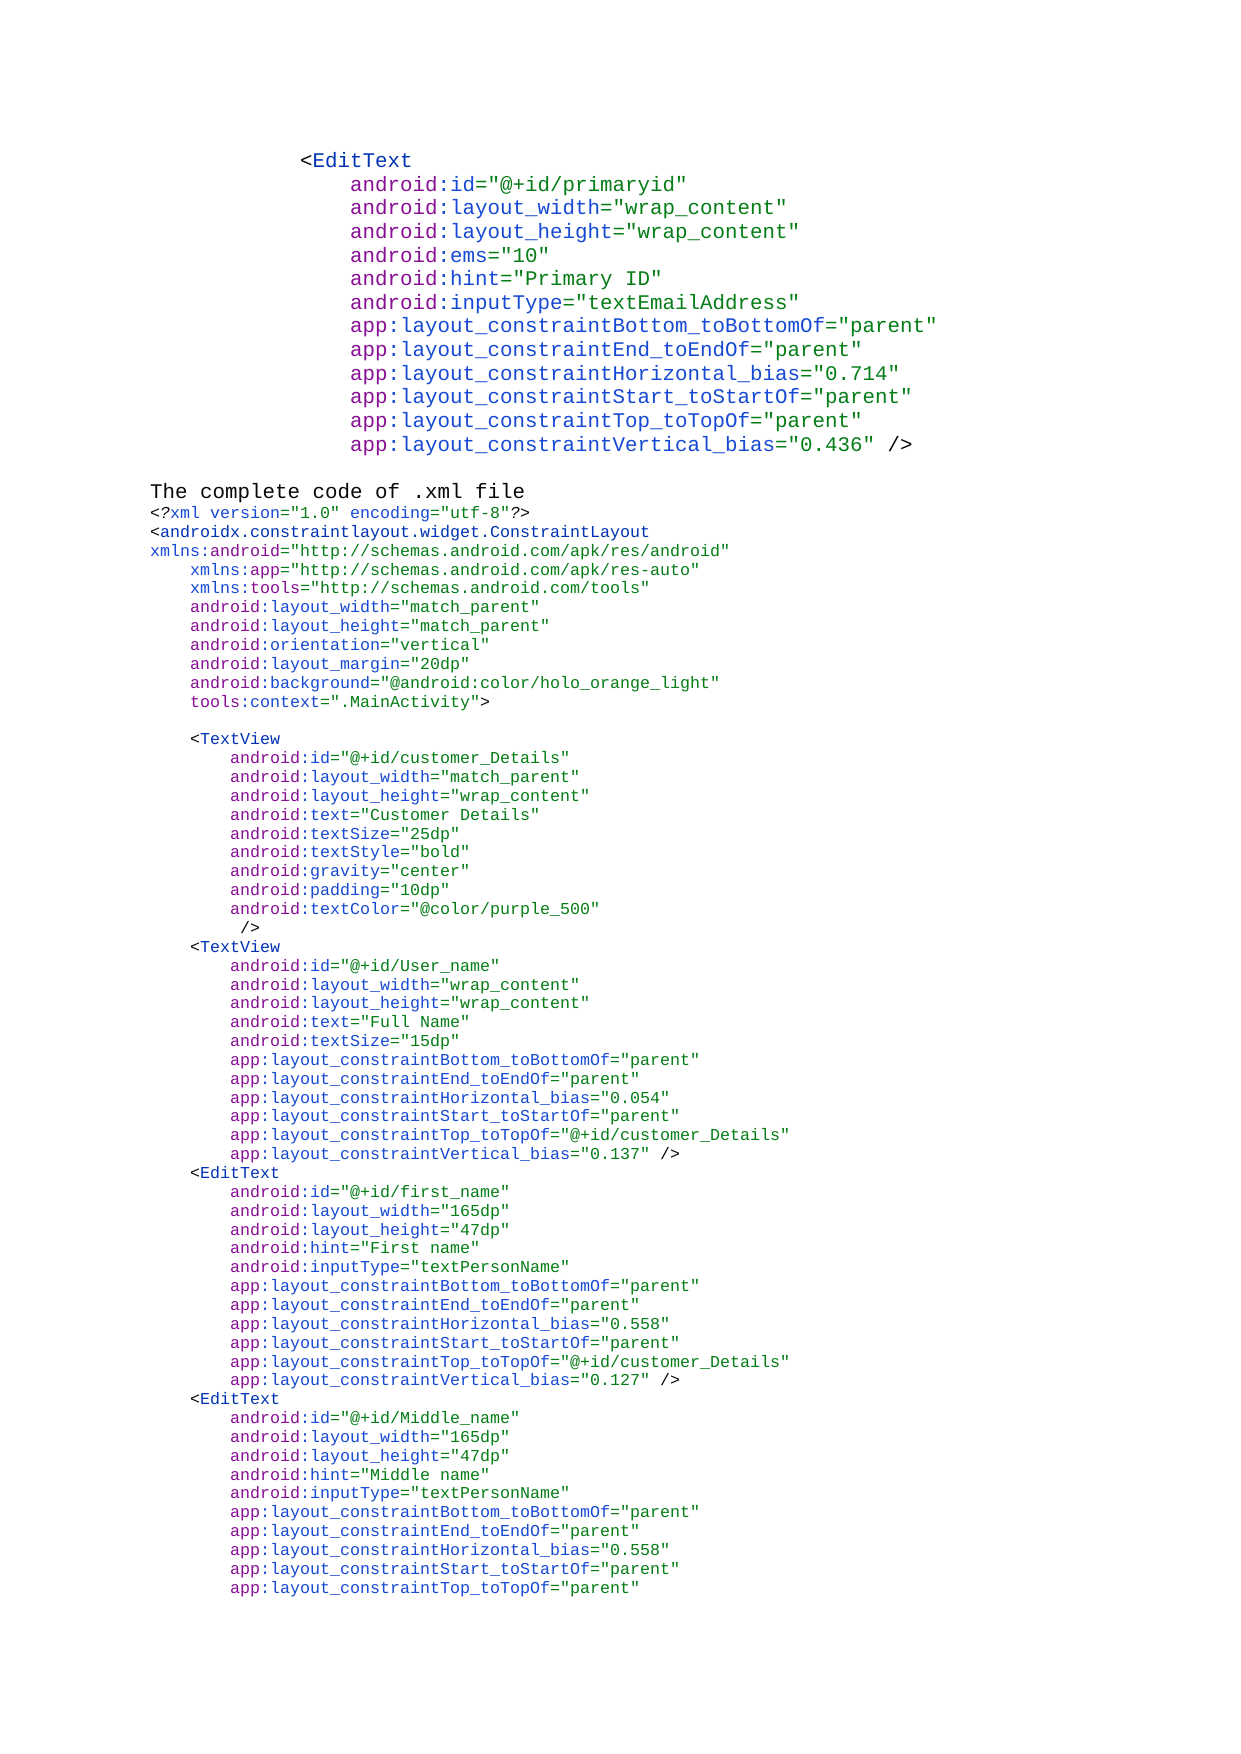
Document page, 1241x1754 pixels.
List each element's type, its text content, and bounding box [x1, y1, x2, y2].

text <EditText android:id="@+id/primaryid" android:layout_width="wrap_content" android:layout_height="wrap_content" android:ems="10" android:hint="Primary ID" android:inputType="textEmailAddress" app:layout_constraintBottom_toBottomOf="parent" app:layout_constraintEnd_toEndOf="parent" app:layout_constraintHorizontal_bias="0.714" app:layout_constraintStart_toStartOf="parent" app:layout_constraintTop_toTopOf="parent" app:layout_constraintVertical_bias="0.436" /> [300, 150, 1090, 457]
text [150, 505, 1090, 1598]
text The complete code of .xml file [150, 481, 1090, 505]
